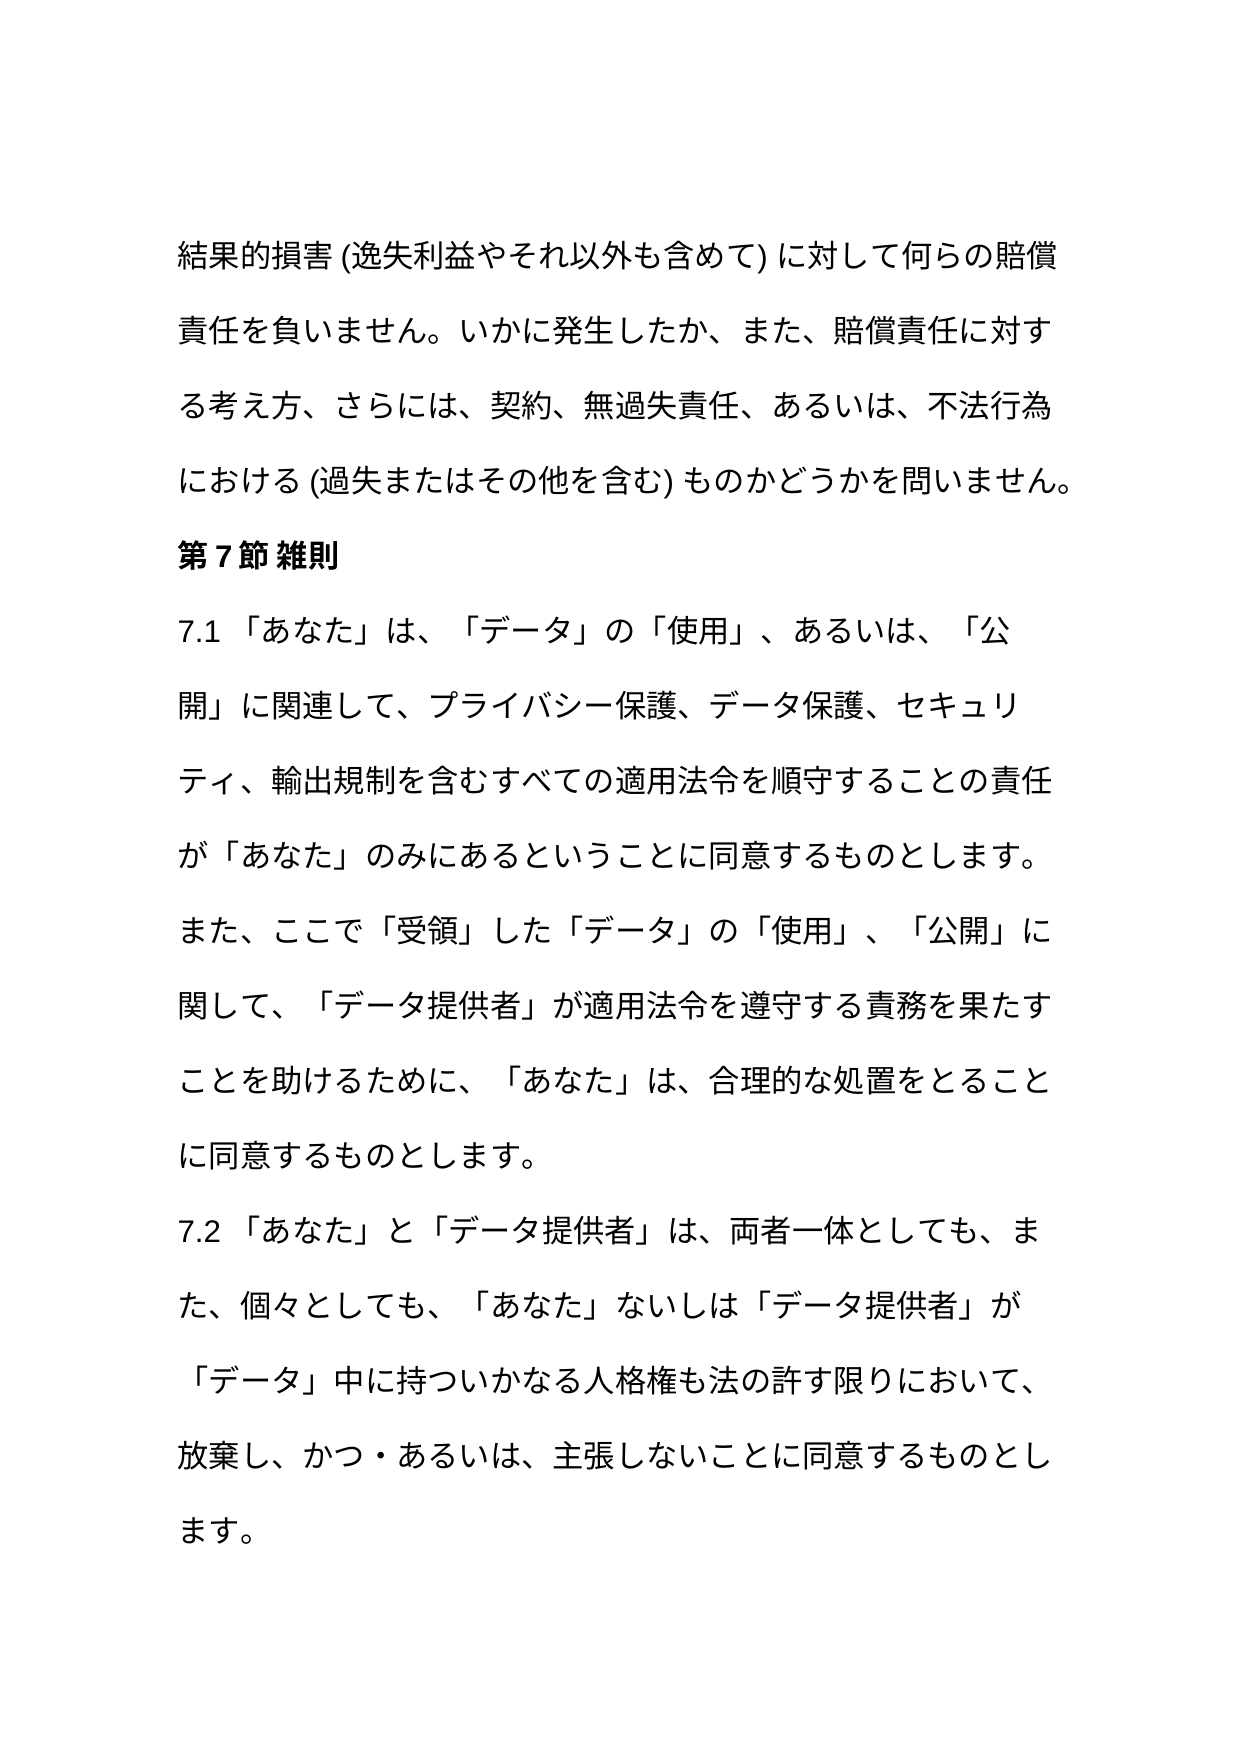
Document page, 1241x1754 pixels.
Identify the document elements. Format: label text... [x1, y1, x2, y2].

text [177, 217, 1063, 517]
text 7.2 「あなた」と「データ提供者」は、両者一体としても、また、個々としても、「あなた」ないしは「データ提供者」が「データ」中に持ついかなる人格権も法の許す限りにおいて、放棄し、かつ・あるいは、主張しないことに同意するものとします。 [177, 1192, 1063, 1567]
text 7.1 「あなた」は、「データ」の「使用」、あるいは、「公開」に関連して、プライバシー保護、データ保護、セキュリティ、輸出規制を含むすべての適用法令を順守することの責任が「あなた」のみにあるということに同意するものとします。また、ここで「受領」した「データ」の「使用」、「公開」に関して、「データ提供者」が適用法令を遵守する責務を果たすことを助けるために、「あなた」は、合理的な処置をとることに同意するものとします。 [177, 592, 1063, 1192]
text 第7節 雑則 [177, 517, 1063, 592]
